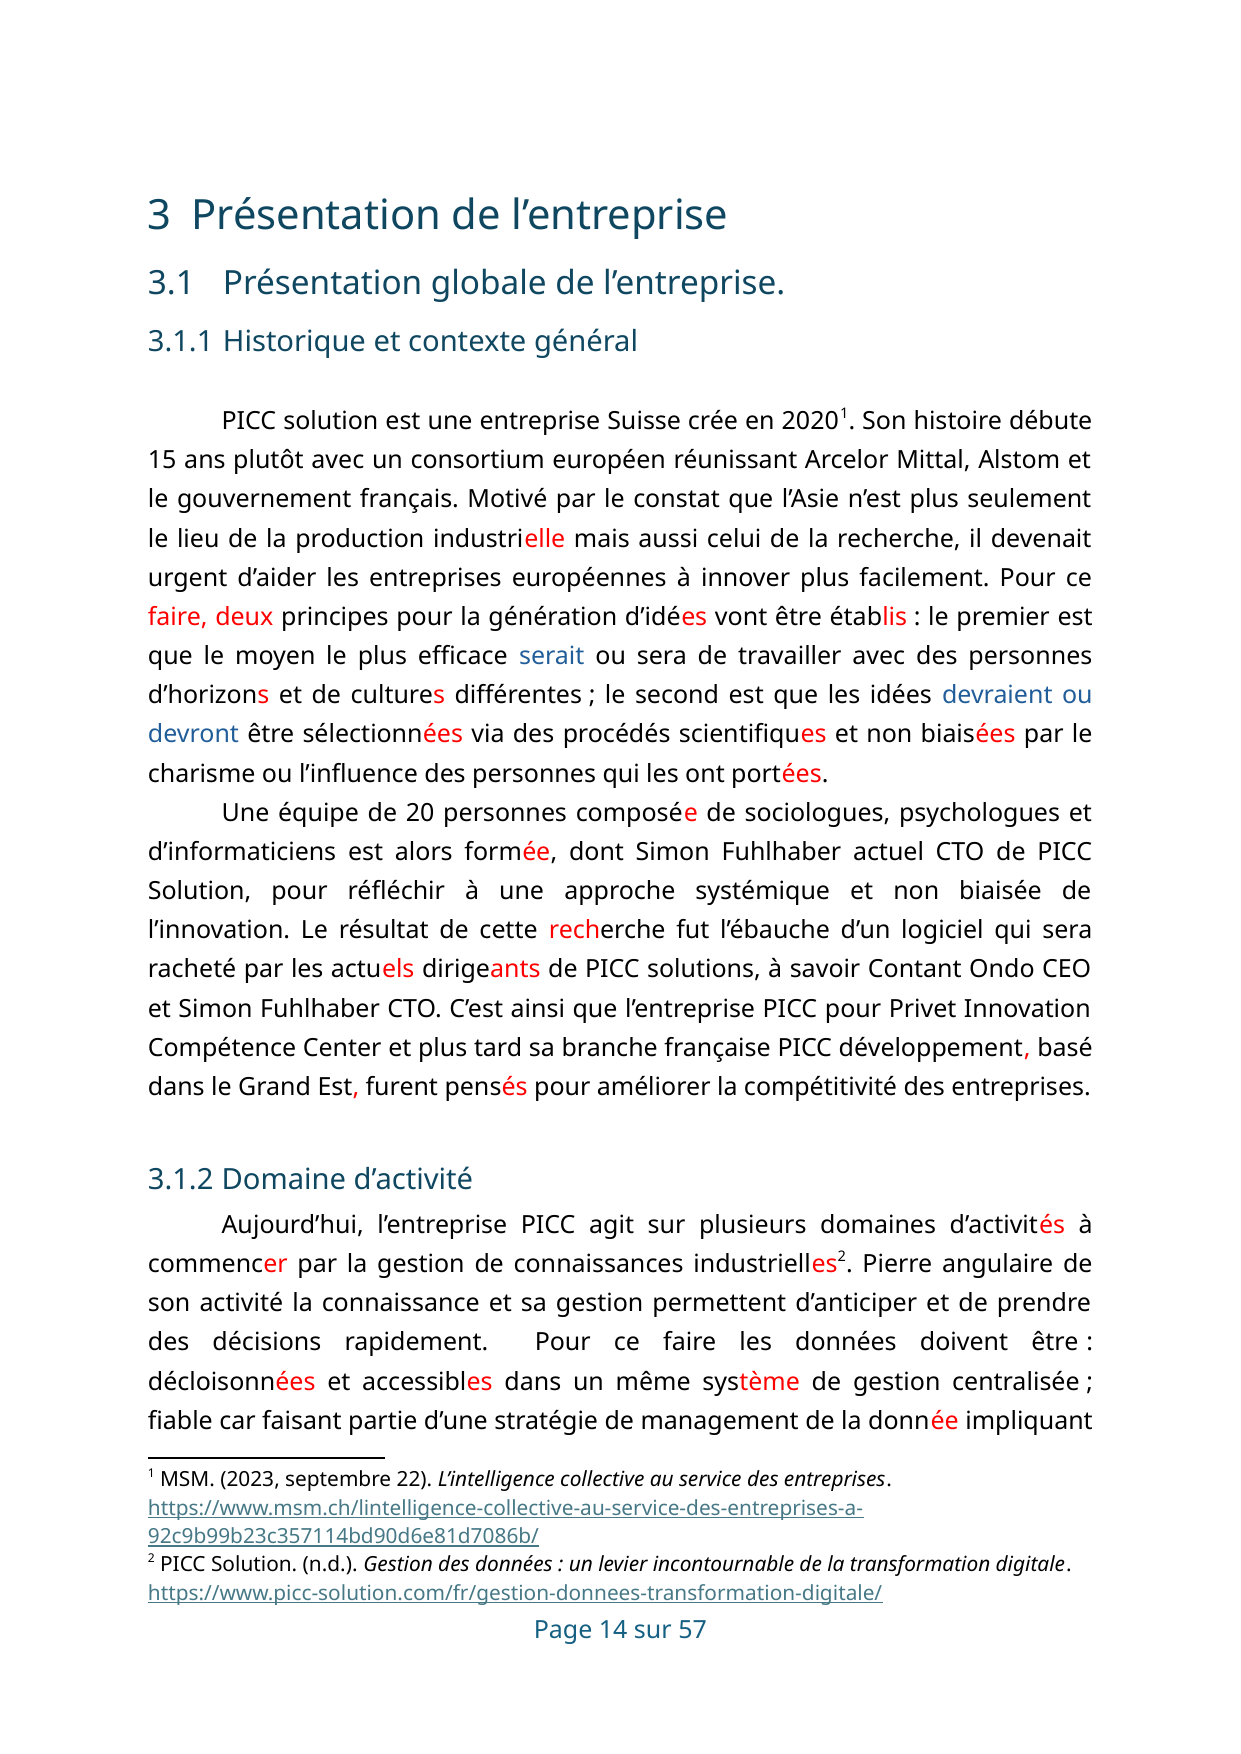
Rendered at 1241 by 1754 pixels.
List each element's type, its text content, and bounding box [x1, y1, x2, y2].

subtitle Présentation de l’entreprise [148, 185, 1093, 242]
subtitle Présentation globale de l’entreprise. [148, 258, 1093, 304]
text PICC solution est une entreprise Suisse crée en 2020. Son histoire débute 15 ans plutôt avec un consortium européen réunissant Arcelor Mittal, Alstom et le gouvernement français. Motivé par le constat que l’Asie n’est plus seulement le lieu de la production industrielle mais aussi celui de la recherche, il devenait urgent d’aider les entreprises européennes à innover plus facilement. Pour ce faire, deux principes pour la génération d’idées vont être établis : le premier est que le moyen le plus efficace serait ou sera de travailler avec des personnes d’horizons et de cultures différentes ; le second est que les idées devraient ou devront être sélectionnées via des procédés scientifiques et non biaisées par le charisme ou l’influence des personnes qui les ont portées. [148, 403, 1093, 789]
subtitle Historique et contexte général [148, 321, 1093, 360]
text Une équipe de 20 personnes composée de sociologues, psychologues et d’informaticiens est alors formée, dont Simon Fuhlhaber actuel CTO de PICC Solution, pour réfléchir à une approche systémique et non biaisée de l’innovation. Le résultat de cette recherche fut l’ébauche d’un logiciel qui sera racheté par les actuels dirigeants de PICC solutions, à savoir Contant Ondo CEO et Simon Fuhlhaber CTO. C’est ainsi que l’entreprise PICC pour Privet Innovation Compétence Center et plus tard sa branche française PICC développement, basé dans le Grand Est, furent pensés pour améliorer la compétitivité des entreprises. [148, 794, 1093, 1103]
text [148, 1206, 1093, 1436]
subtitle 3.1.2 Domaine d’activité [148, 1158, 1093, 1198]
